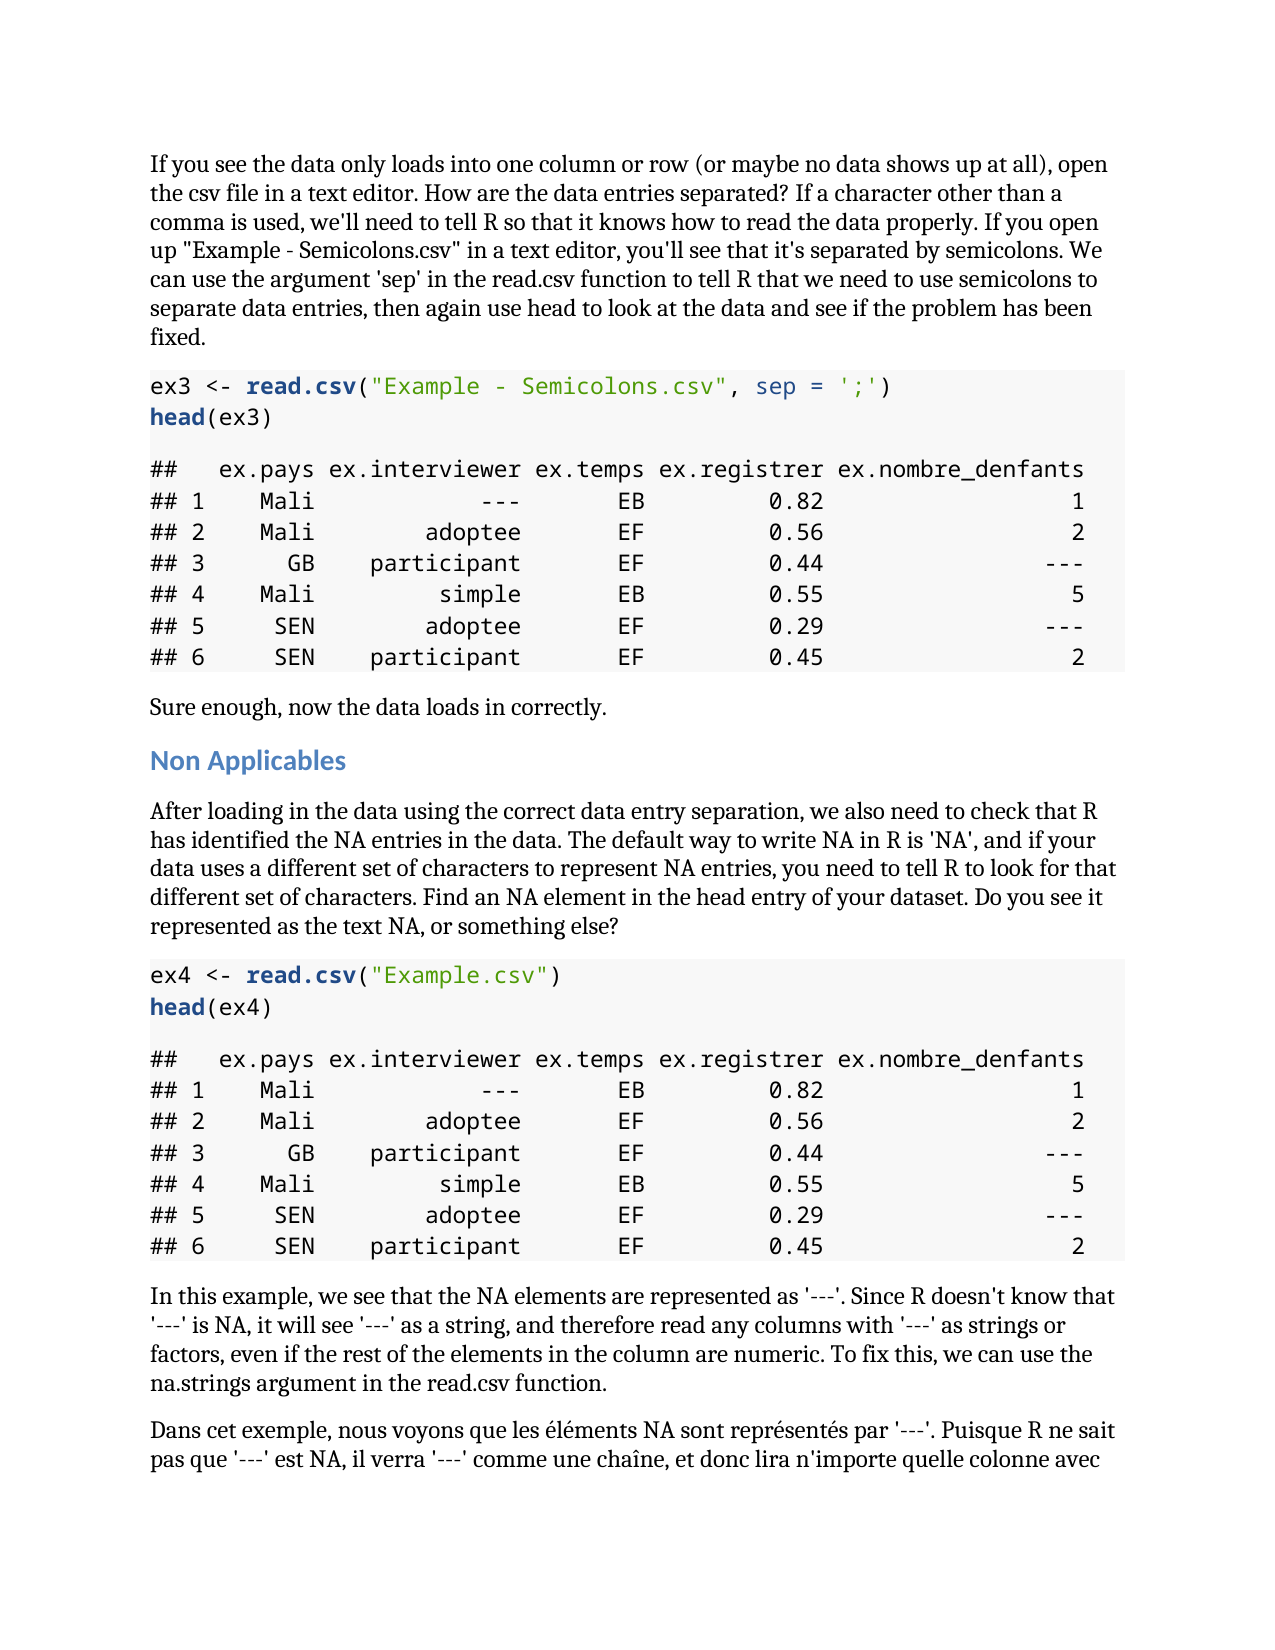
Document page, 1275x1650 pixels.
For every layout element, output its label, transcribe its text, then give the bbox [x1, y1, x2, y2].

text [150, 1416, 1125, 1473]
text Sure enough, now the data loads in correctly. [150, 693, 1125, 722]
subtitle Non Applicables [150, 742, 1125, 778]
text ## ex.pays ex.interviewer ex.temps ex.registrer ex.nombre_denfants ## 1 Mali --- EB 0.82 1 ## 2 Mali adoptee EF 0.56 2 ## 3 GB participant EF 0.44 --- ## 4 Mali simple EB 0.55 5 ## 5 SEN adoptee EF 0.29 --- ## 6 SEN participant EF 0.45 2 [150, 453, 1125, 672]
text ex4 <- read.csv("Example.csv") head(ex4) [274, 959, 1125, 1022]
text If you see the data only loads into one column or row (or maybe no data shows up at all), open the csv file in a text editor. How are the data entries separated? If a character other than a comma is used, we'll need to tell R so that it knows how to read the data properly. If you open up "Example - Semicolons.csv" in a text editor, you'll see that it's separated by semicolons. We can use the argument 'sep' in the read.csv function to tell R that we need to use semicolons to separate data entries, then again use head to look at the data and see if the problem has been fixed. [150, 150, 1125, 351]
text ex3 <- read.csv("Example - Semicolons.csv", sep = ';') head(ex3) [274, 370, 1125, 432]
text ## ex.pays ex.interviewer ex.temps ex.registrer ex.nombre_denfants ## 1 Mali --- EB 0.82 1 ## 2 Mali adoptee EF 0.56 2 ## 3 GB participant EF 0.44 --- ## 4 Mali simple EB 0.55 5 ## 5 SEN adoptee EF 0.29 --- ## 6 SEN participant EF 0.45 2 [150, 1043, 1125, 1261]
text After loading in the data using the correct data entry separation, we also need to check that R has identified the NA entries in the data. The default way to write NA in R is 'NA', and if your data uses a different set of characters to represent NA entries, you need to tell R to look for that different set of characters. Find an NA element in the head entry of your dataset. Do you see it represented as the text NA, or something else? [150, 797, 1125, 941]
text In this example, we see that the NA elements are represented as '---'. Since R doesn't know that '---' is NA, it will see '---' as a string, and therefore read any columns with '---' as strings or factors, even if the rest of the elements in the column are numeric. To fix this, we can use the na.strings argument in the read.csv function. [150, 1282, 1125, 1397]
